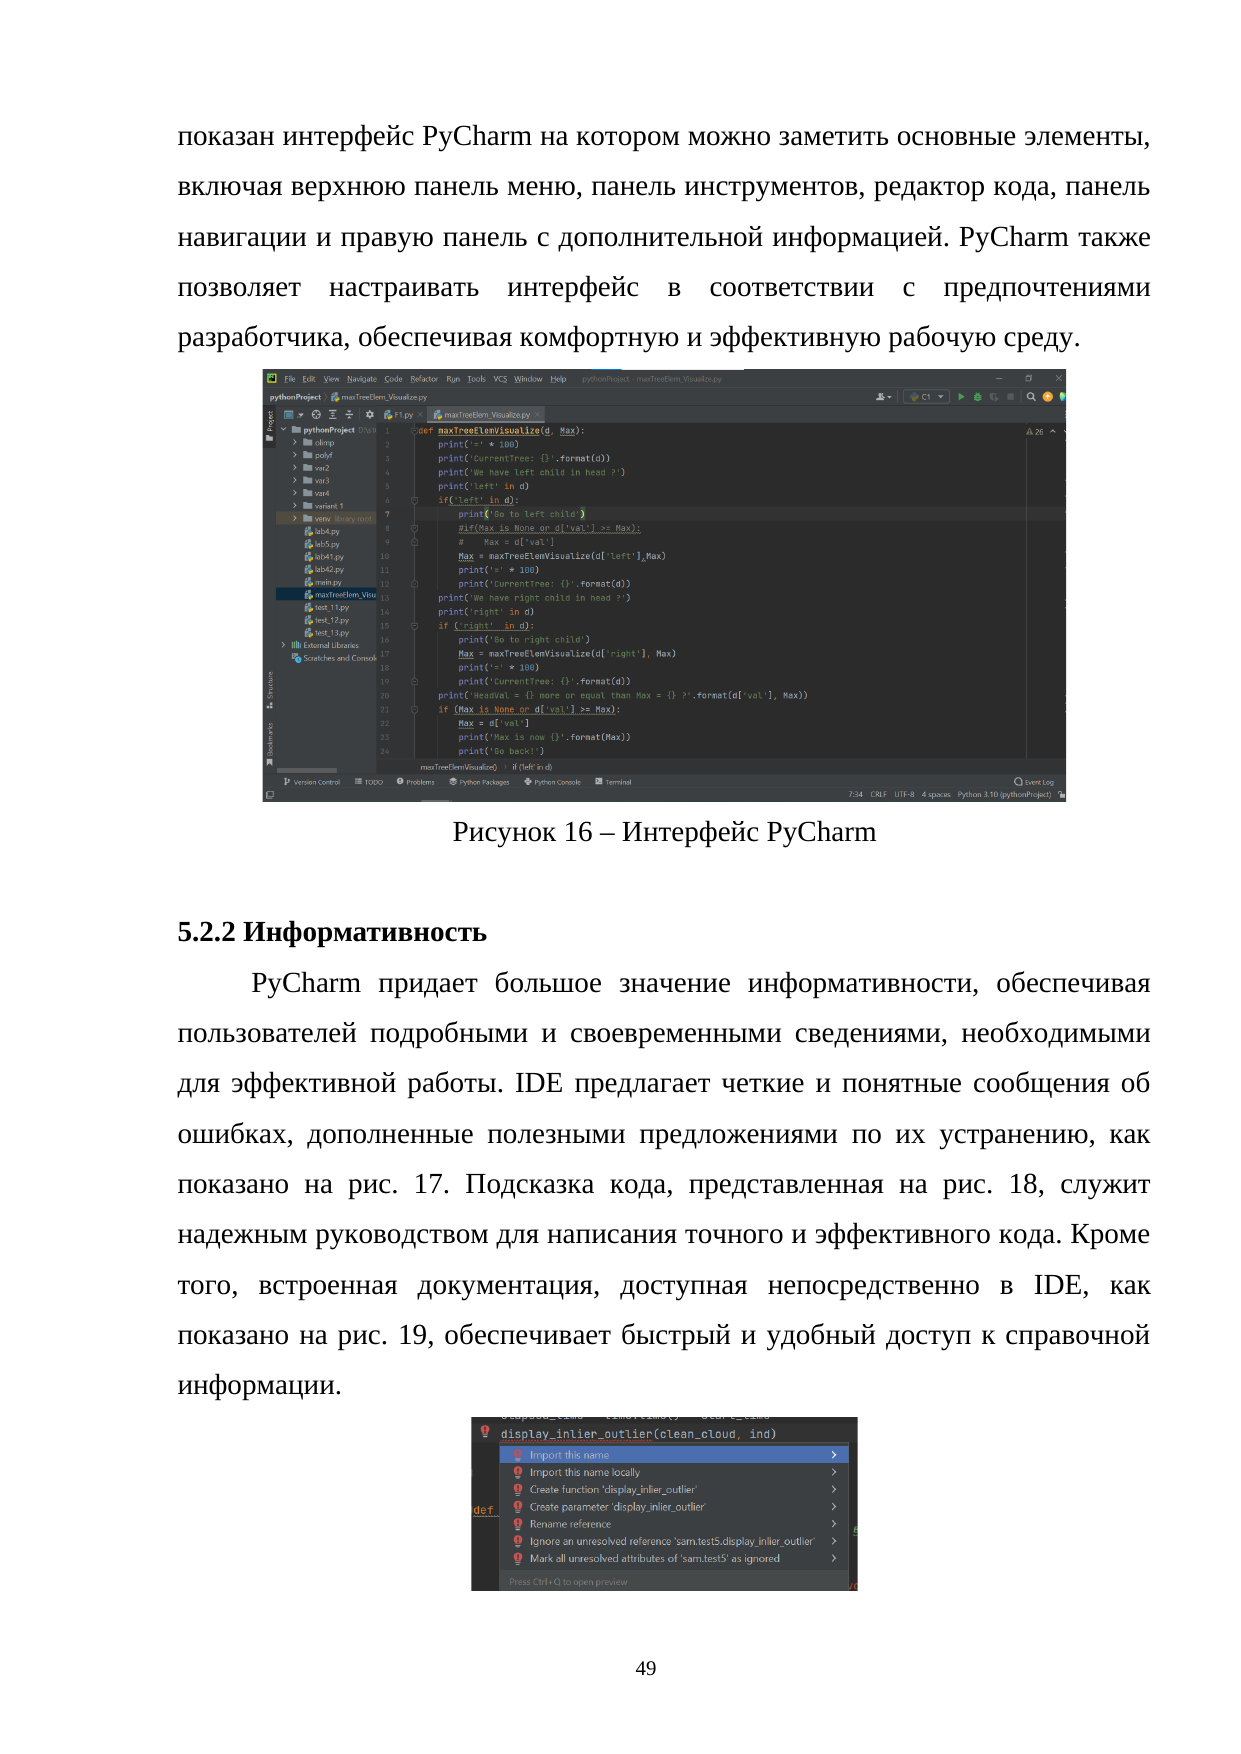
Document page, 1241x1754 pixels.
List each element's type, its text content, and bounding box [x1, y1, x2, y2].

subtitle 5.2.2 Информативность [177, 914, 1152, 948]
picture [471, 1417, 858, 1591]
text PyCharm придает большое значение информативности, обеспечивая пользователей подробными и своевременными сведениями, необходимыми для эффективной работы. IDE предлагает четкие и понятные сообщения об ошибках, дополненные полезными предложениями по их устранению, как показано на рис. 17. Подсказка кода, представленная на рис. 18, служит надежным руководством для написания точного и эффективного кода. Кроме того, встроенная документация, доступная непосредственно в IDE, как показано на рис. 19, обеспечивает быстрый и удобный доступ к справочной информации. [177, 965, 1152, 1401]
text Рисунок 16 – Интерфейс PyCharm [177, 814, 1152, 847]
picture [262, 369, 1067, 802]
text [177, 118, 1152, 353]
